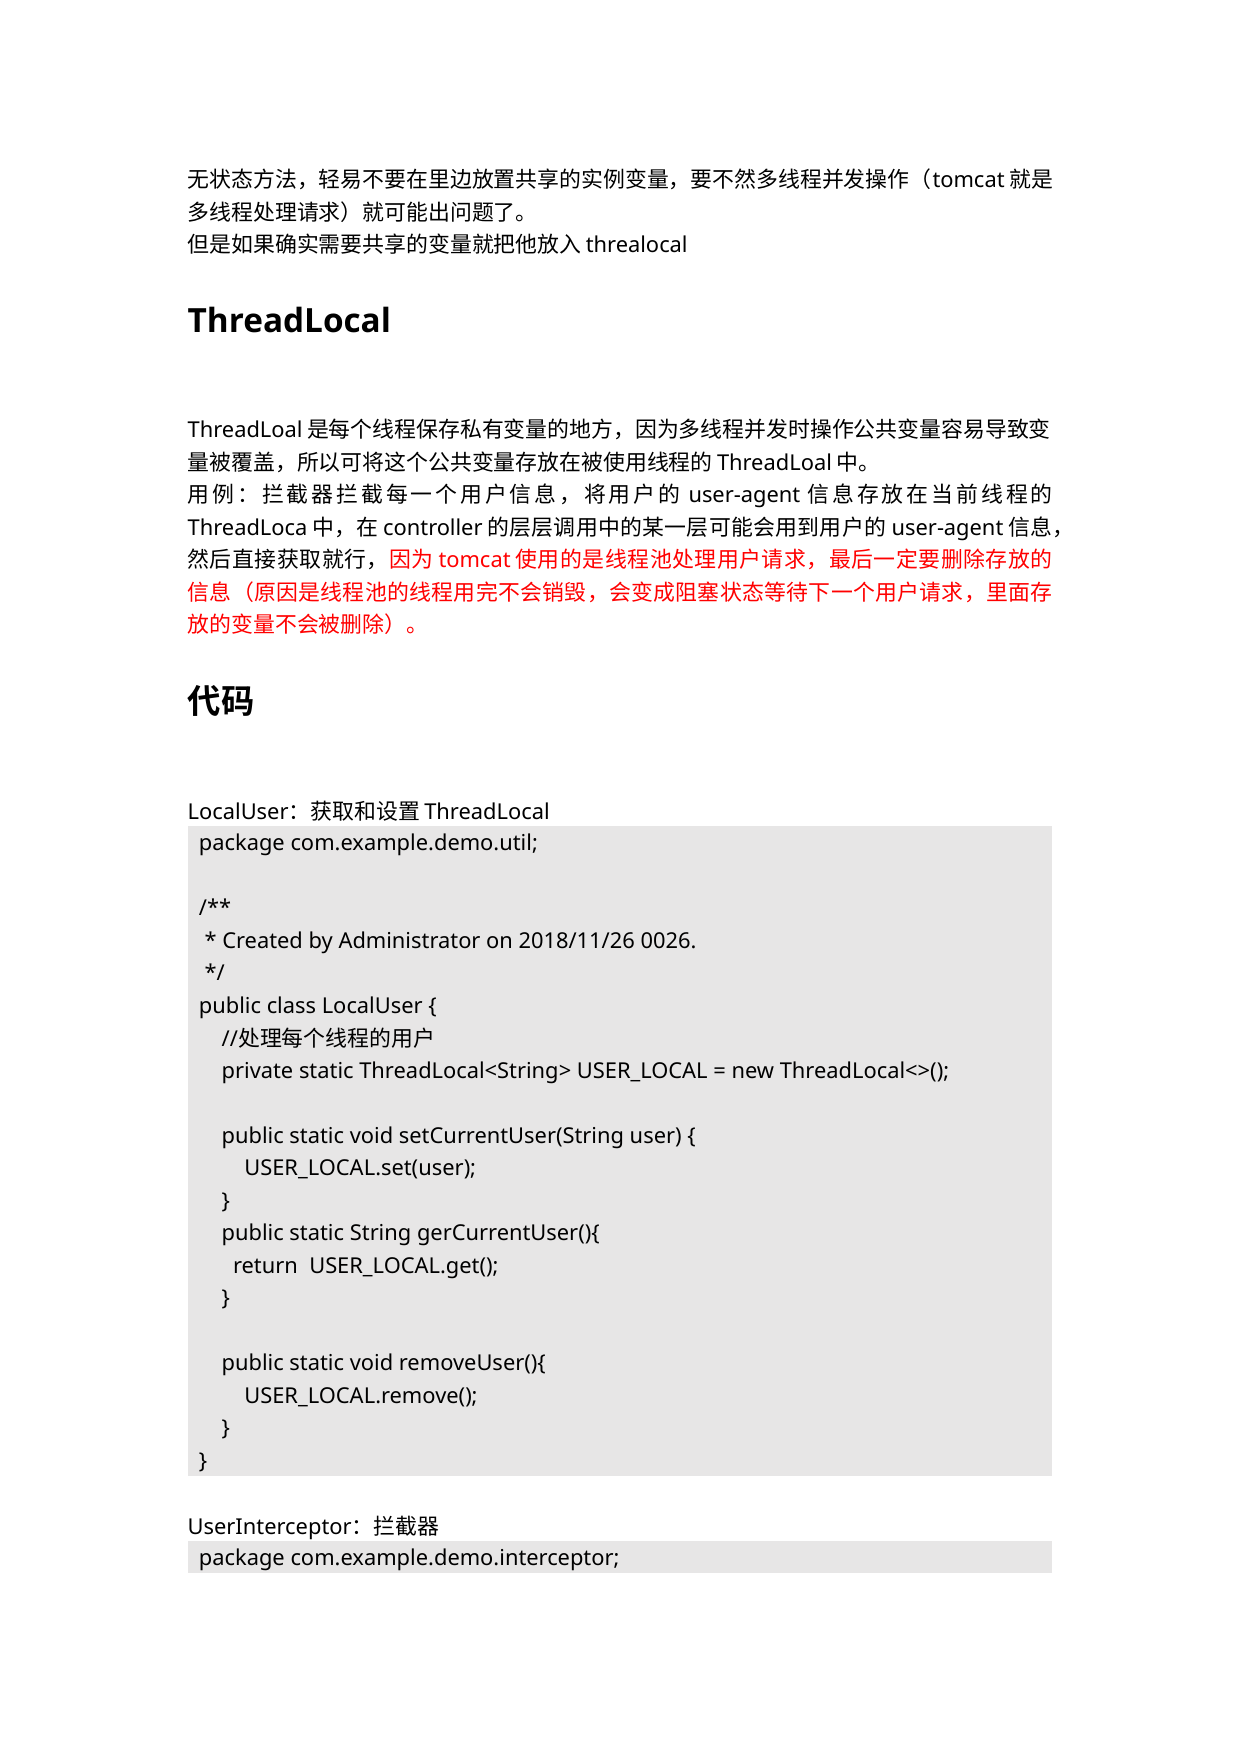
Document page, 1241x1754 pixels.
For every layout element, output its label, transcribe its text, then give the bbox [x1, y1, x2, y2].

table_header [188, 1541, 1052, 1573]
subtitle ThreadLocal [187, 287, 1053, 352]
text ThreadLoal是每个线程保存私有变量的地方，因为多线程并发时操作公共变量容易导致变量被覆盖，所以可将这个公共变量存放在被使用线程的ThreadLoal中。 [187, 412, 1053, 477]
text 用例：拦截器拦截每一个用户信息，将用户的user-agent信息存放在当前线程的ThreadLoca中，在controller的层层调用中的某一层可能会用到用户的user-agent信息，然后直接获取就行，因为tomcat使用的是线程池处理用户请求，最后一定要删除存放的信息（原因是线程池的线程用完不会销毁，会变成阻塞状态等待下一个用户请求，里面存放的变量不会被删除）。 [187, 477, 1053, 639]
text UserInterceptor：拦截器 [187, 1508, 1053, 1541]
subtitle 代码 [187, 666, 1053, 731]
text 但是如果确实需要共享的变量就把他放入threalocal [187, 227, 1053, 259]
table_header package com.example.demo.util; /** * Created by Administrator on 2018/11/26 0026. */ public class LocalUser { //处理每个线程的用户 private static ThreadLocal<String> USER_LOCAL = new ThreadLocal<>(); public static void setCurrentUser(String user) { USER_LOCAL.set(user); } public static String gerCurrentUser(){ return USER_LOCAL.get(); } public static void removeUser(){ USER_LOCAL.remove(); } } [188, 826, 1052, 1476]
text LocalUser：获取和设置ThreadLocal [187, 793, 1053, 826]
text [187, 162, 1053, 227]
